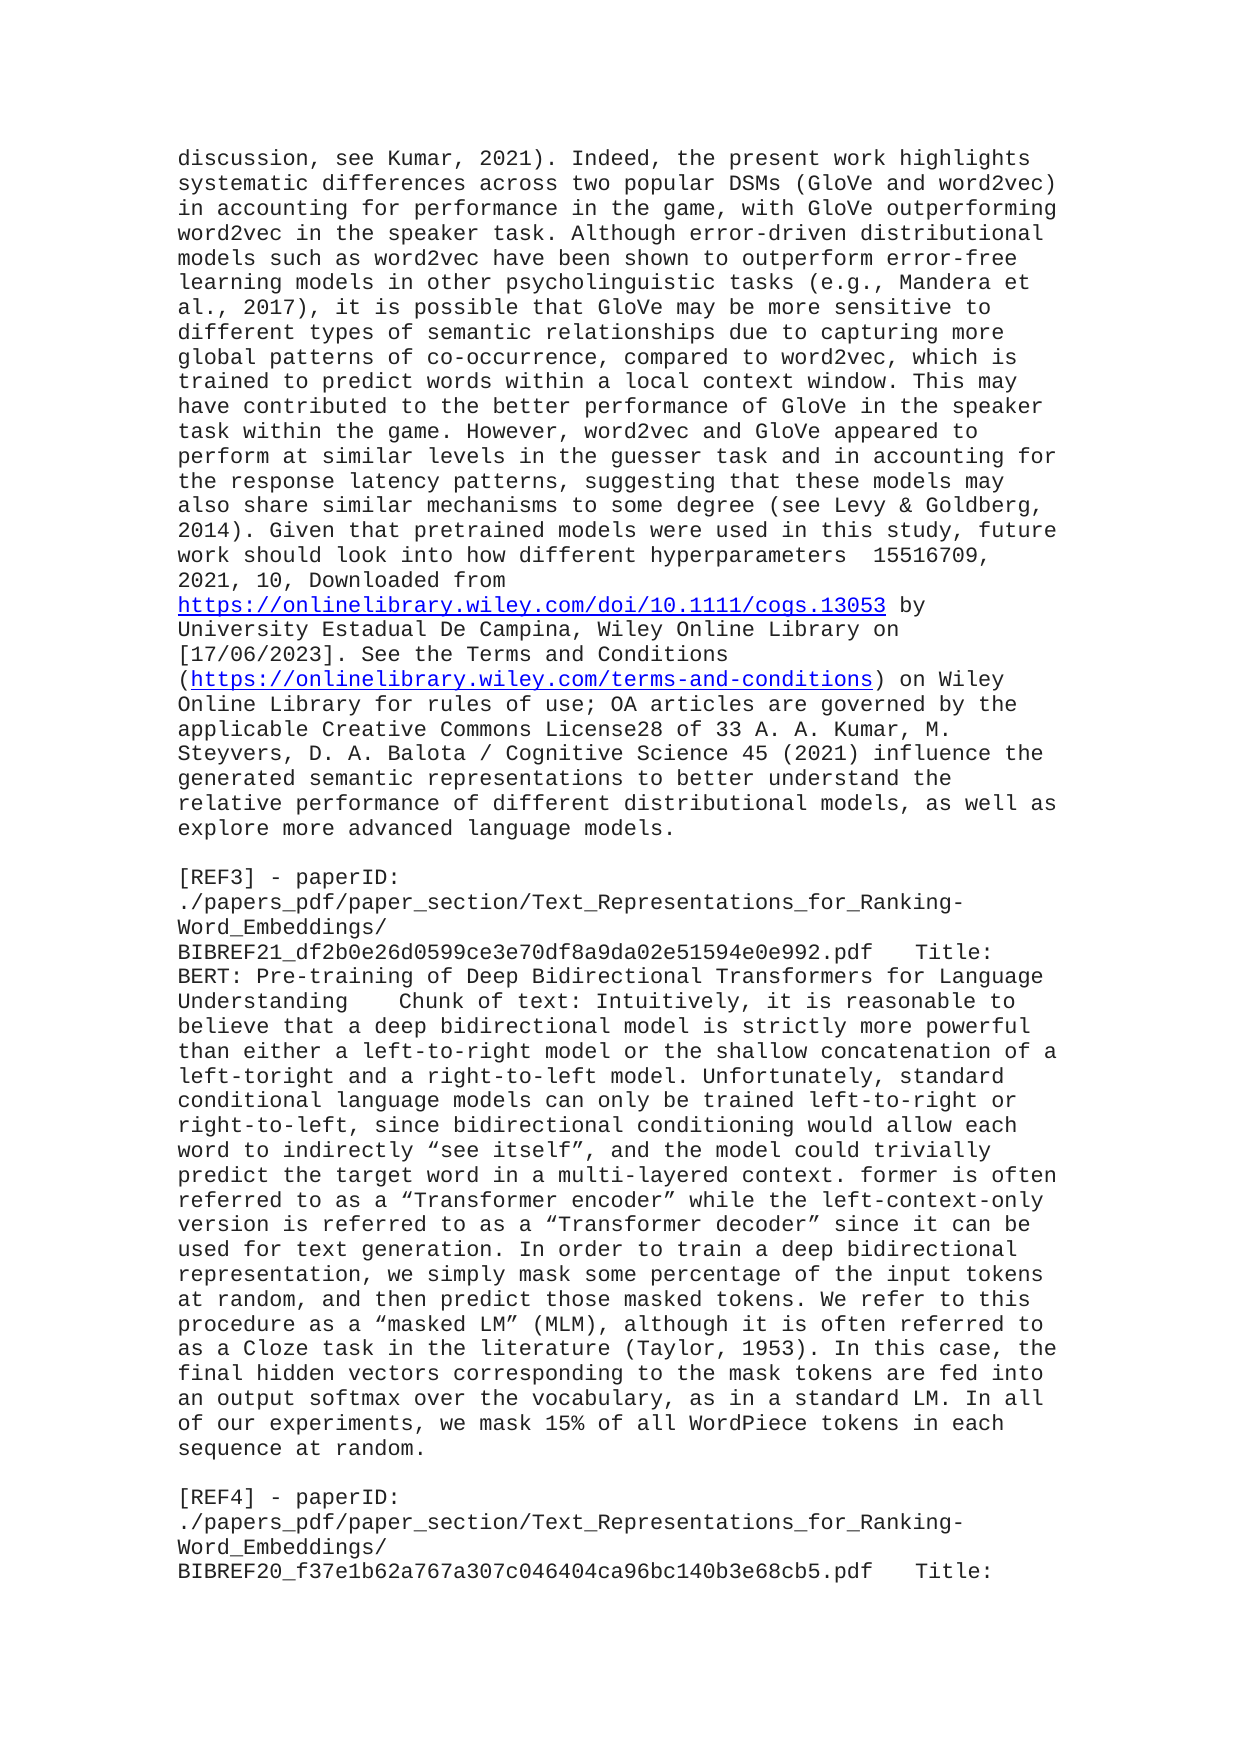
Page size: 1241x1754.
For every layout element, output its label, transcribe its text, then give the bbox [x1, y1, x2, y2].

text [REF3] - paperID: ./papers_pdf/paper_section/Text_Representations_for_Ranking-Word_Embeddings/BIBREF21_df2b0e26d0599ce3e70df8a9da02e51594e0e992.pdf Title: BERT: Pre-training of Deep Bidirectional Transformers for Language Understanding Chunk of text: Intuitively, it is reasonable to believe that a deep bidirectional model is strictly more powerful than either a left-to-right model or the shallow concatenation of a left-toright and a right-to-left model. Unfortunately, standard conditional language models can only be trained left-to-right or right-to-left, since bidirectional conditioning would allow each word to indirectly “see itself”, and the model could trivially predict the target word in a multi-layered context. former is often referred to as a “Transformer encoder” while the left-context-only version is referred to as a “Transformer decoder” since it can be used for text generation. In order to train a deep bidirectional representation, we simply mask some percentage of the input tokens at random, and then predict those masked tokens. We refer to this procedure as a “masked LM” (MLM), although it is often referred to as a Cloze task in the literature (Taylor, 1953). In this case, the final hidden vectors corresponding to the mask tokens are fed into an output softmax over the vocabulary, as in a standard LM. In all of our experiments, we mask 15% of all WordPiece tokens in each sequence at random. [177, 867, 1063, 1462]
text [177, 148, 1063, 842]
